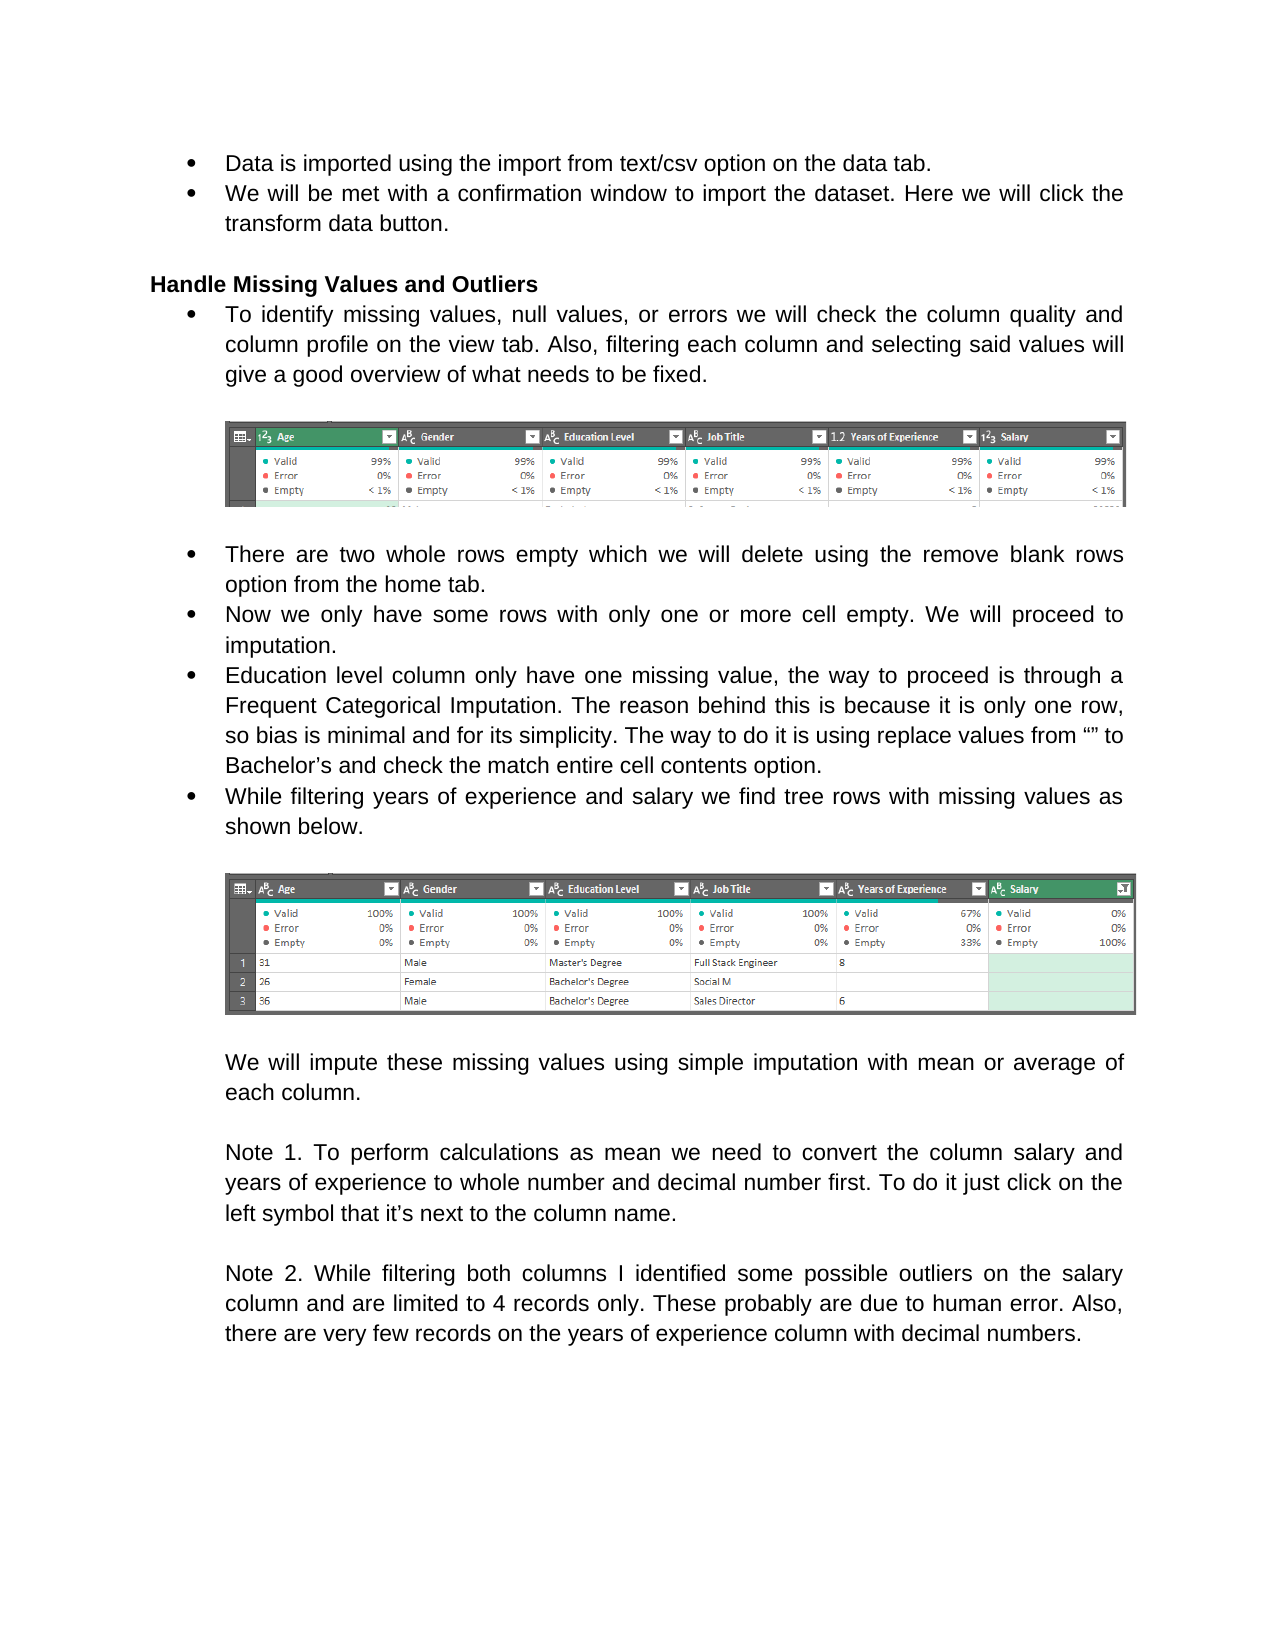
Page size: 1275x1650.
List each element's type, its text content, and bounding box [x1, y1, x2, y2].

text Handle Missing Values and Outliers [150, 271, 1125, 297]
picture [225, 873, 1137, 1015]
list Data is imported using the import from text/csv option on the data tab. [187, 150, 1125, 176]
list Note 1. To perform calculations as mean we need to convert the column salary and years of experience to whole number and decimal number first. To do it just click on the left symbol that it’s next to the column name. [225, 1139, 1125, 1226]
picture [225, 421, 1127, 507]
list We will be met with a confirmation window to import the dataset. Here we will click the transform data button. [187, 180, 1125, 237]
list There are two whole rows empty which we will delete using the remove blank rows option from the home tab. [187, 541, 1125, 597]
list While filtering years of experience and salary we find tree rows with missing values as shown below. [187, 783, 1125, 839]
list Note 2. While filtering both columns I identified some possible outliers on the salary column and are limited to 4 records only. These probably are due to human error. Also, there are very few records on the years of experience column with decimal numbers. [225, 1260, 1125, 1347]
list To identify missing values, null values, or errors we will check the column quality and column profile on the view tab. Also, filtering each column and selecting said values will give a good overview of what needs to be fixed. [187, 301, 1125, 388]
list Education level column only have one missing value, the way to proceed is through a Frequent Categorical Imputation. The reason behind this is because it is only one row, so bias is minimal and for its simplicity. The way to do it is using replace values from “” to Bachelor’s and check the match entire cell contents option. [187, 662, 1125, 779]
list We will impute these missing values using simple imputation with mean or average of each column. [225, 1048, 1125, 1105]
list Now we only have some rows with only one or more cell empty. We will proceed to imputation. [187, 601, 1125, 658]
